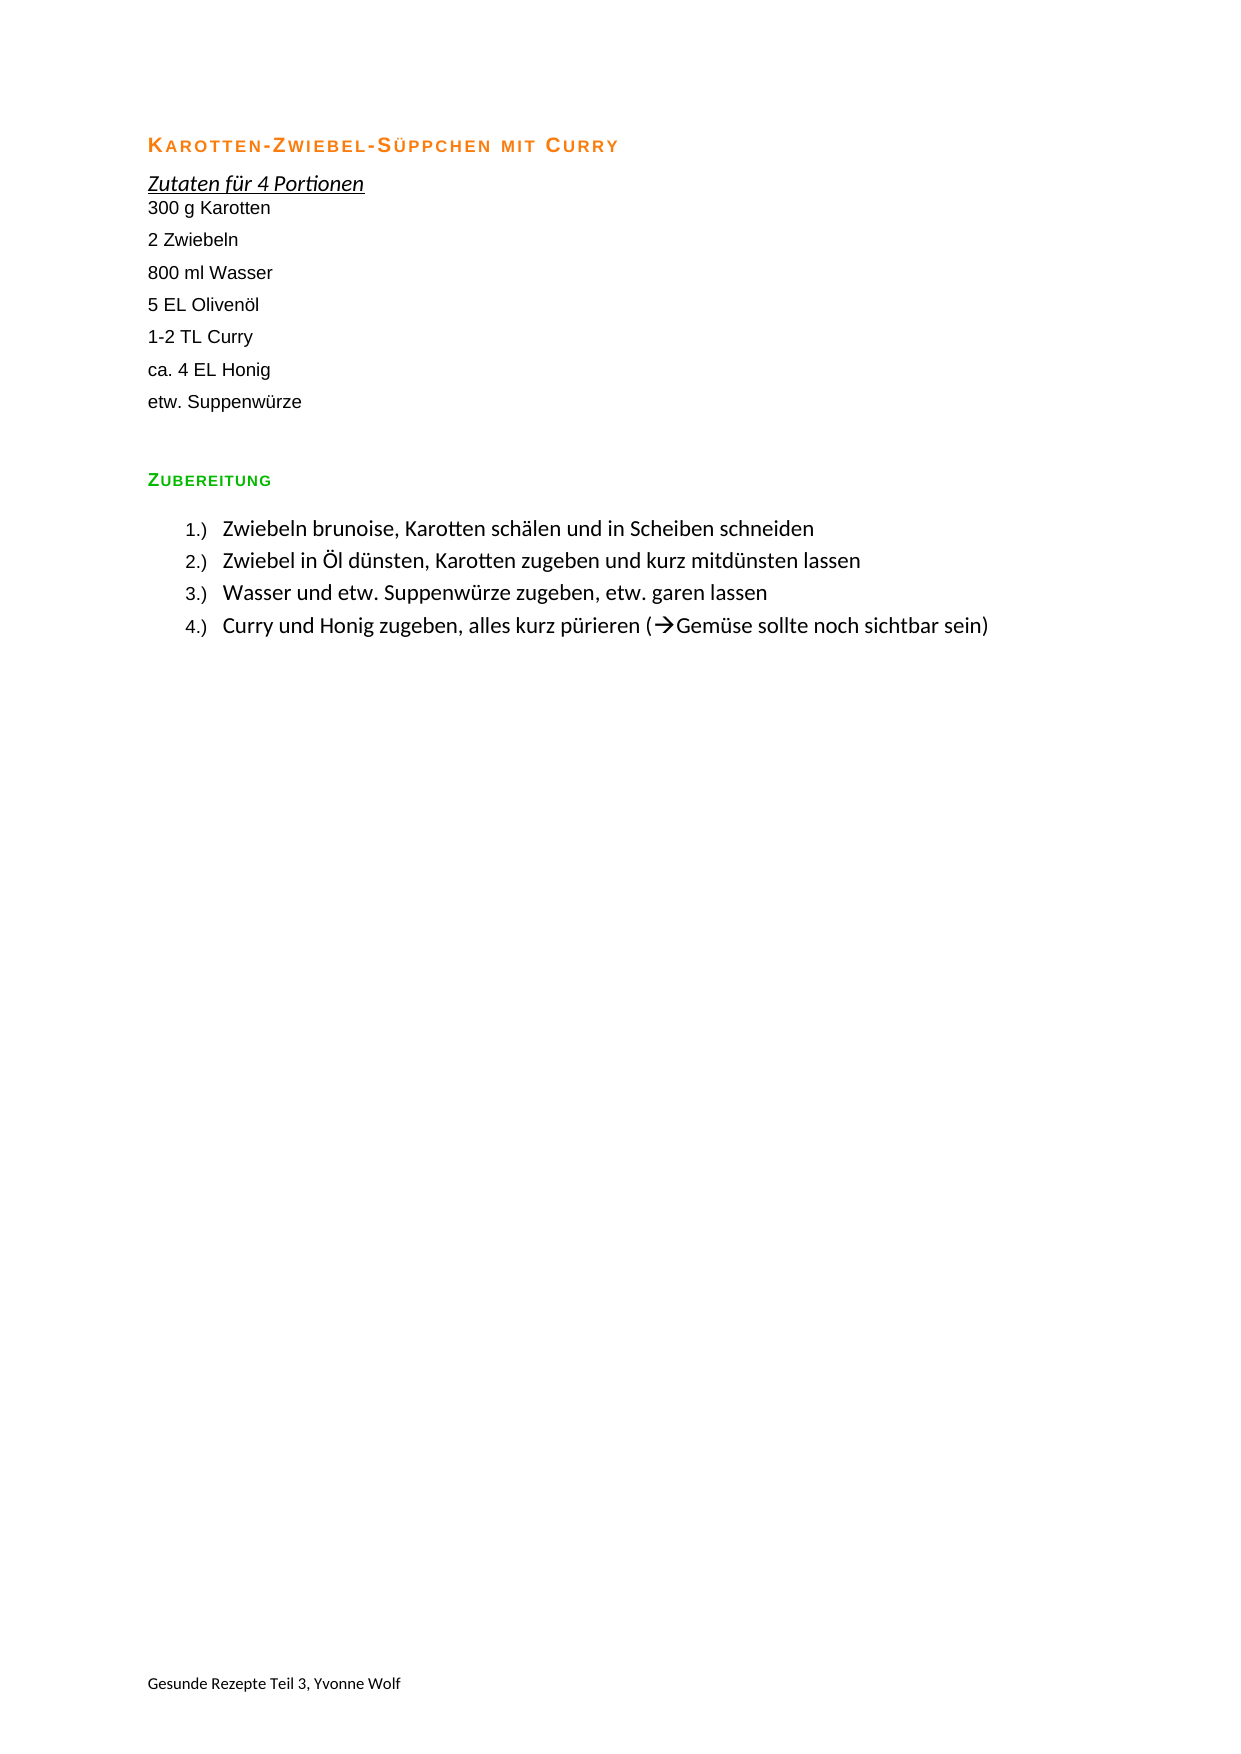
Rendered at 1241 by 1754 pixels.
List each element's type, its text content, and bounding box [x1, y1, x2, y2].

list Zwiebel in Öl dünsten, Karotten zugeben und kurz mitdünsten lassen [185, 546, 1137, 574]
text etw. Suppenwürze [148, 391, 1137, 412]
text Zubereitung [148, 468, 1137, 490]
text 2 Zwiebeln [148, 229, 1137, 251]
list Wasser und etw. Suppenwürze zugeben, etw. garen lassen [185, 578, 1137, 607]
text 300 g Karotten [148, 197, 1137, 218]
text 1-2 TL Curry [148, 326, 1137, 348]
list Curry und Honig zugeben, alles kurz pürieren (Gemüse sollte noch sichtbar sein) [185, 611, 1137, 639]
text Karotten-Zwiebel-Süppchen mit Curry [148, 133, 1137, 157]
text ca. 4 EL Honig [148, 358, 1137, 380]
list Zwiebeln brunoise, Karotten schälen und in Scheiben schneiden [185, 514, 1137, 542]
text Zutaten für 4 Portionen [148, 169, 1137, 197]
text 5 EL Olivenöl [148, 294, 1137, 315]
text 800 ml Wasser [148, 261, 1137, 283]
